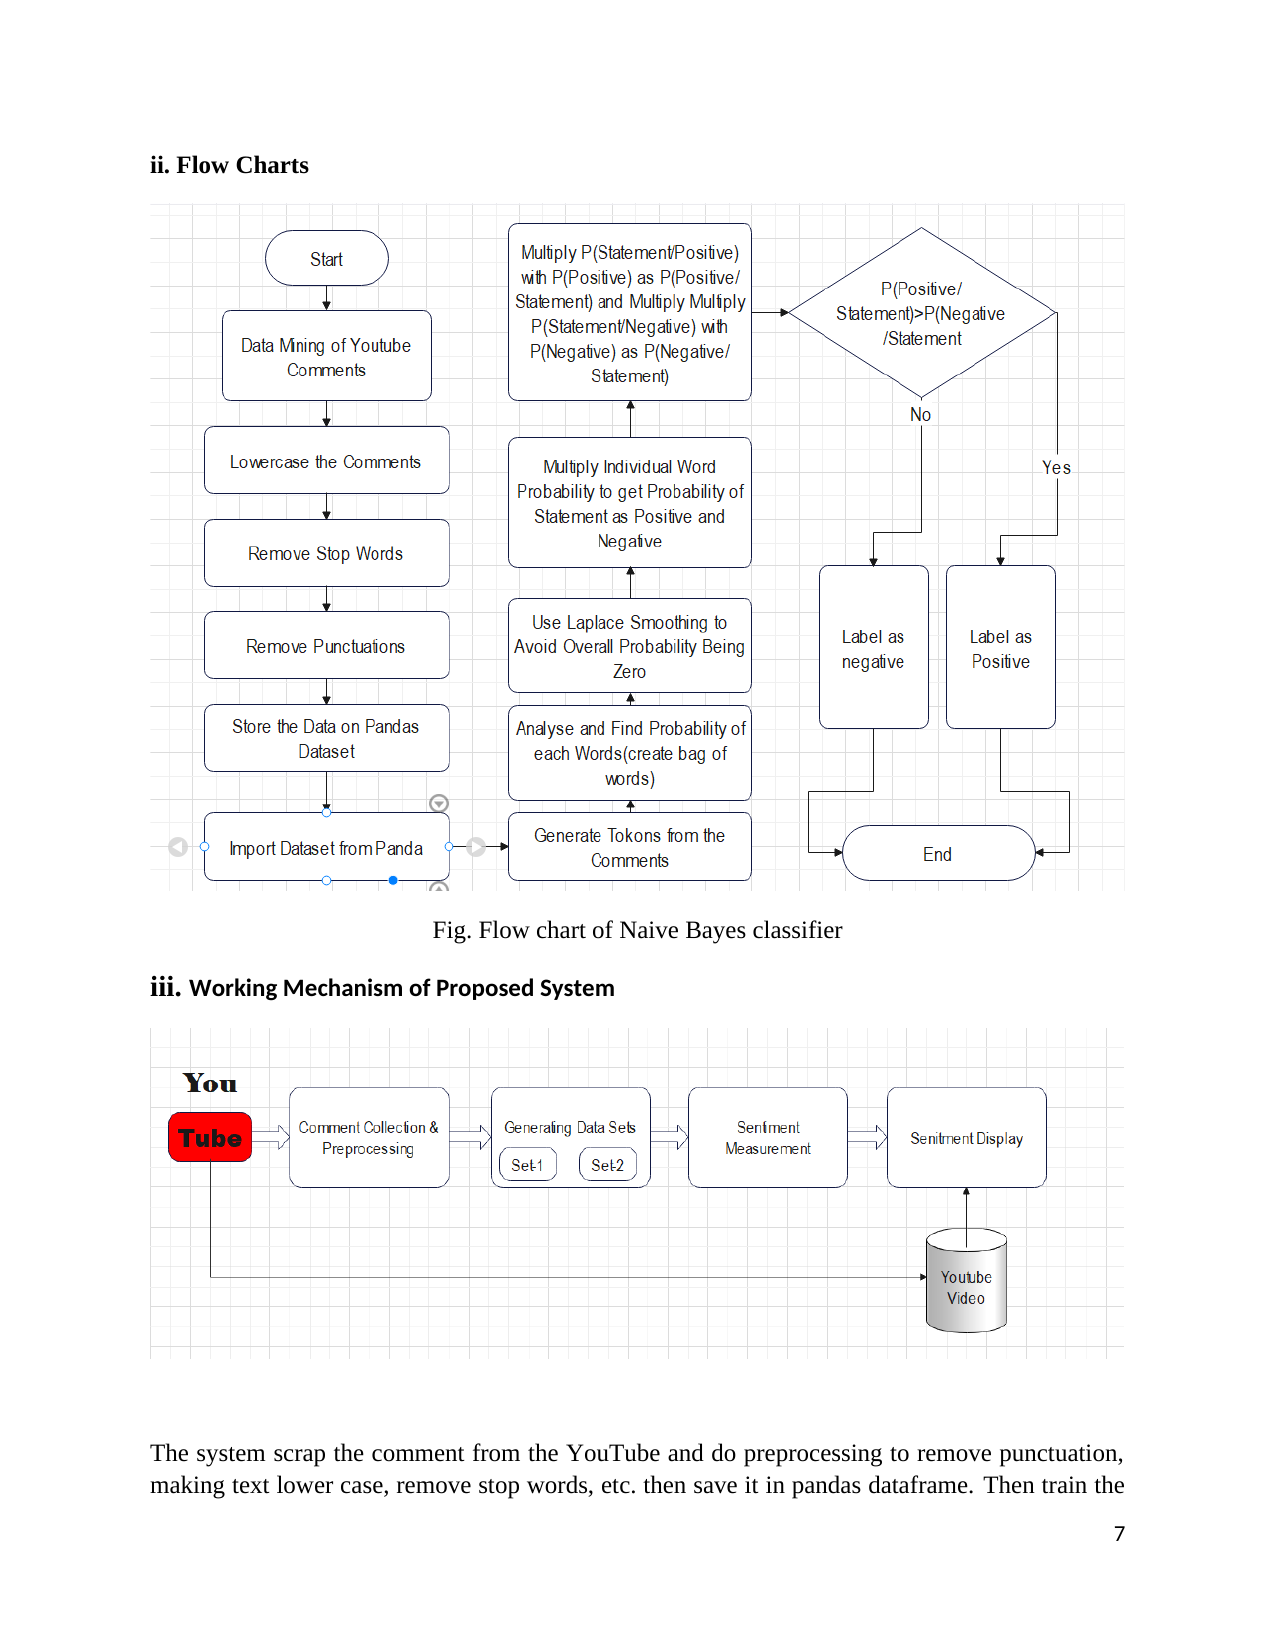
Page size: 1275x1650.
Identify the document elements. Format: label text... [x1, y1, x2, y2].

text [150, 1438, 1125, 1499]
text iii. Working Mechanism of Proposed System [150, 969, 1125, 1003]
picture [150, 203, 1125, 891]
text Fig. Flow chart of Naive Bayes classifier [150, 915, 1125, 944]
text ii. Flow Charts [150, 150, 1125, 179]
picture [150, 1028, 1124, 1359]
